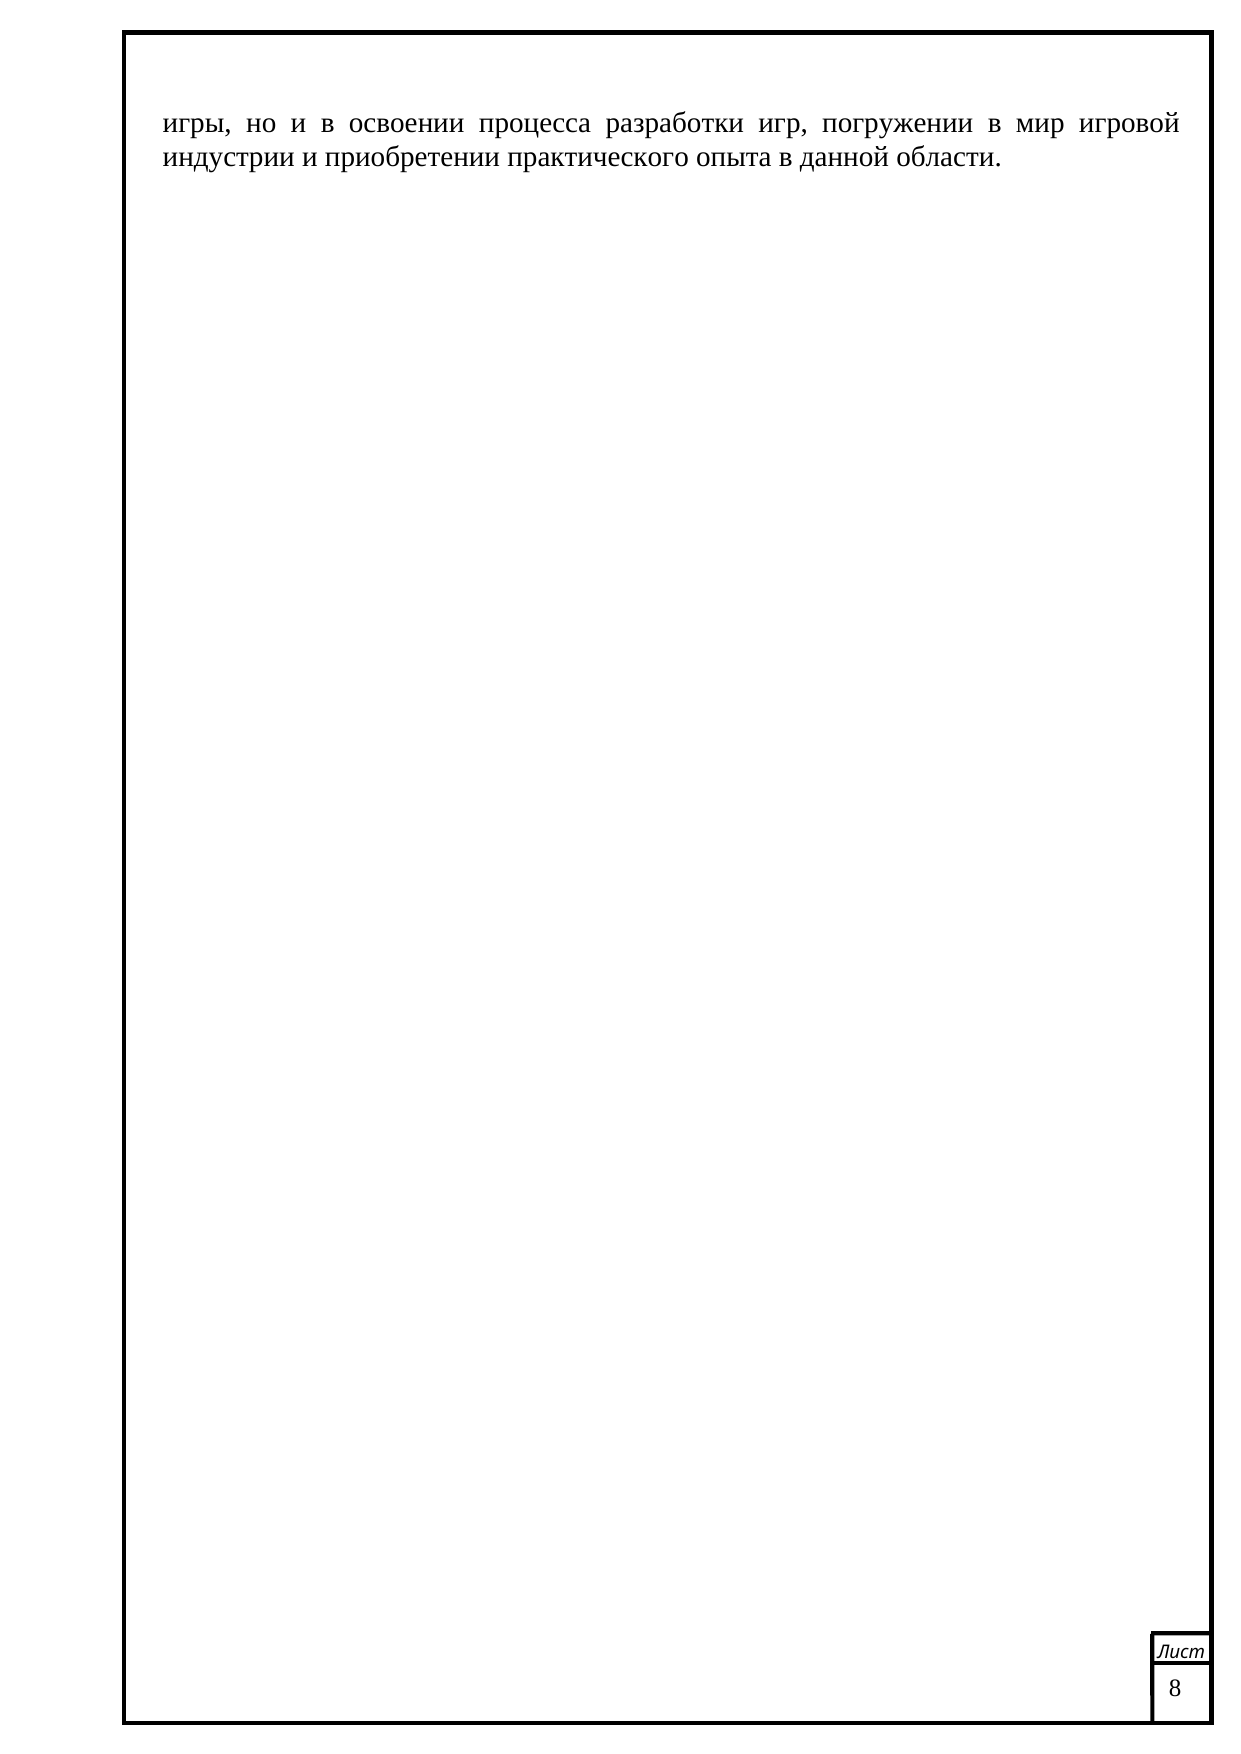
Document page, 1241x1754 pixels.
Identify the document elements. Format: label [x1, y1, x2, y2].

text [162, 106, 1181, 173]
